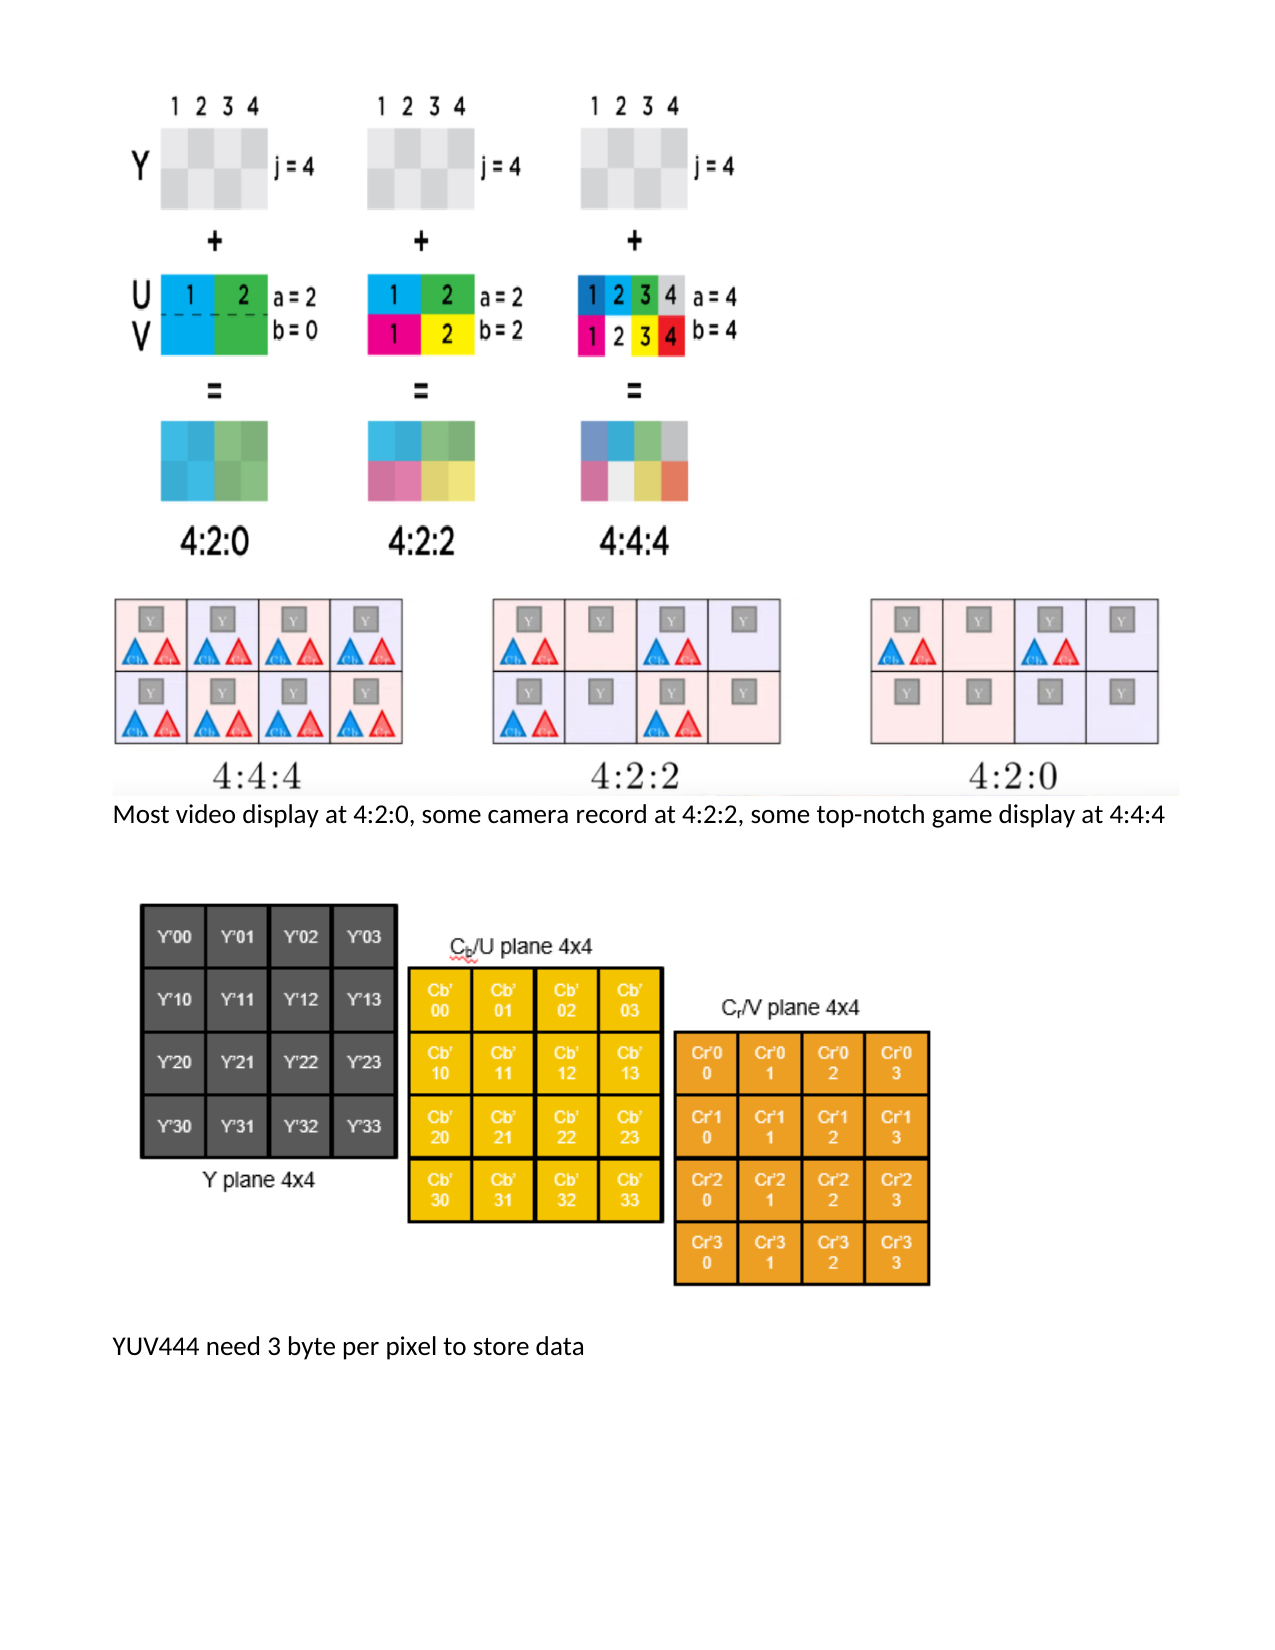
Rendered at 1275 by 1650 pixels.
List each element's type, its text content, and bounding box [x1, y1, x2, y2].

list YUV444 need 3 byte per pixel to store data [112, 1329, 1247, 1362]
picture [112, 596, 1180, 796]
picture [112, 868, 965, 1327]
list Most video display at 4:2:0, some camera record at 4:2:2, some top-notch game display at 4:4:4 [112, 798, 1247, 831]
picture [112, 63, 758, 588]
